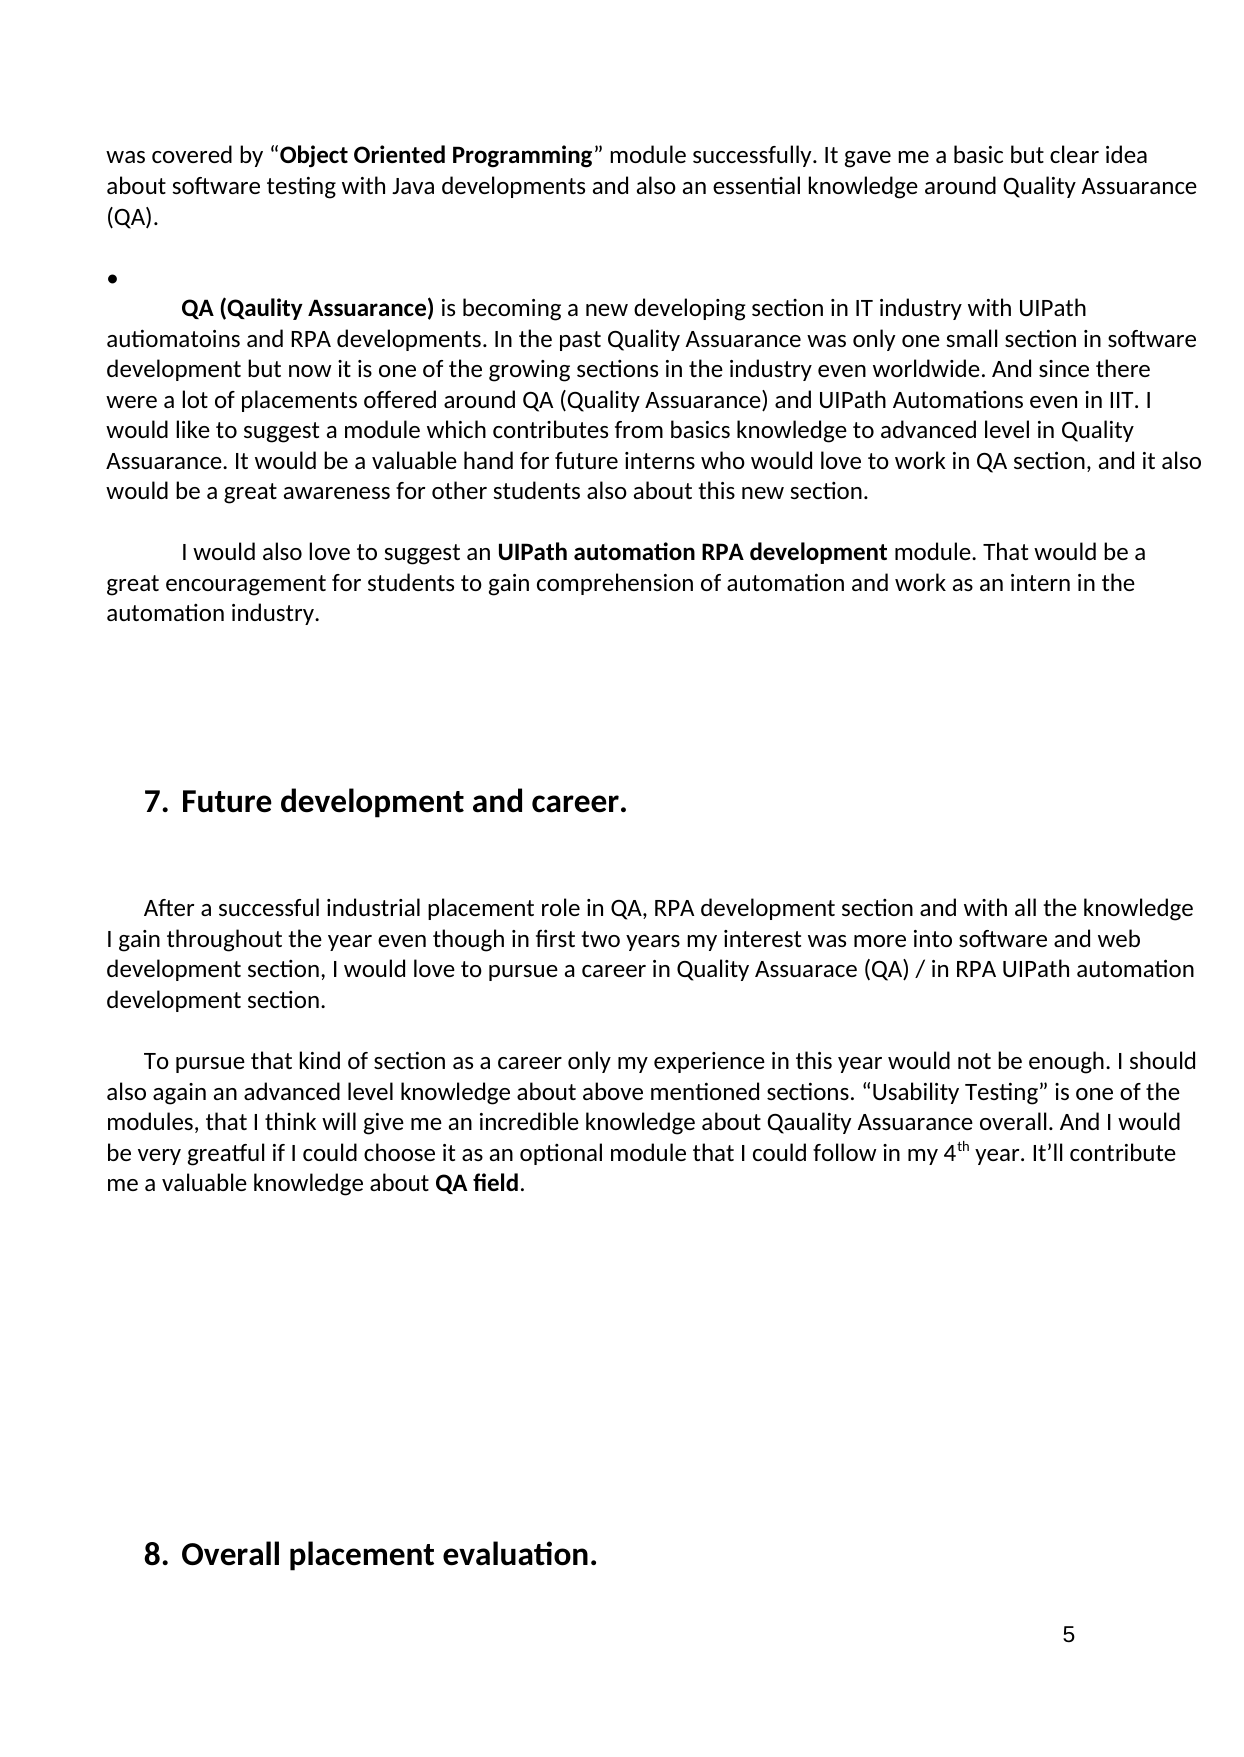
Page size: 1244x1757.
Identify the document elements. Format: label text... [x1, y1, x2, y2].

list Future development and career. [144, 781, 1204, 821]
text I would also love to suggest an UIPath automation RPA development module. That would be a great encouragement for students to gain comprehension of automation and work as an intern in the automation industry. [106, 536, 1204, 628]
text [106, 139, 1204, 231]
text QA (Qaulity Assuarance) is becoming a new developing section in IT industry with UIPath autiomatoins and RPA developments. In the past Quality Assuarance was only one small section in software development but now it is one of the growing sections in the industry even worldwide. And since there were a lot of placements offered around QA (Quality Assuarance) and UIPath Automations even in IIT. I would like to suggest a module which contributes from basics knowledge to advanced level in Quality Assuarance. It would be a valuable hand for future interns who would love to work in QA section, and it also would be a great awareness for other students also about this new section. [106, 292, 1204, 506]
text To pursue that kind of section as a career only my experience in this year would not be enough. I should also again an advanced level knowledge about above mentioned sections. “Usability Testing” is one of the modules, that I think will give me an incredible knowledge about Qauality Assuarance overall. And I would be very greatful if I could choose it as an optional module that I could follow in my 4th year. It’ll contribute me a valuable knowledge about QA field. [106, 1045, 1204, 1198]
list Overall placement evaluation. [144, 1533, 1204, 1574]
text After a successful industrial placement role in QA, RPA development section and with all the knowledge I gain throughout the year even though in first two years my interest was more into software and web development section, I would love to pursue a career in Quality Assuarace (QA) / in RPA UIPath automation development section. [106, 892, 1204, 1014]
text • [106, 262, 1204, 292]
